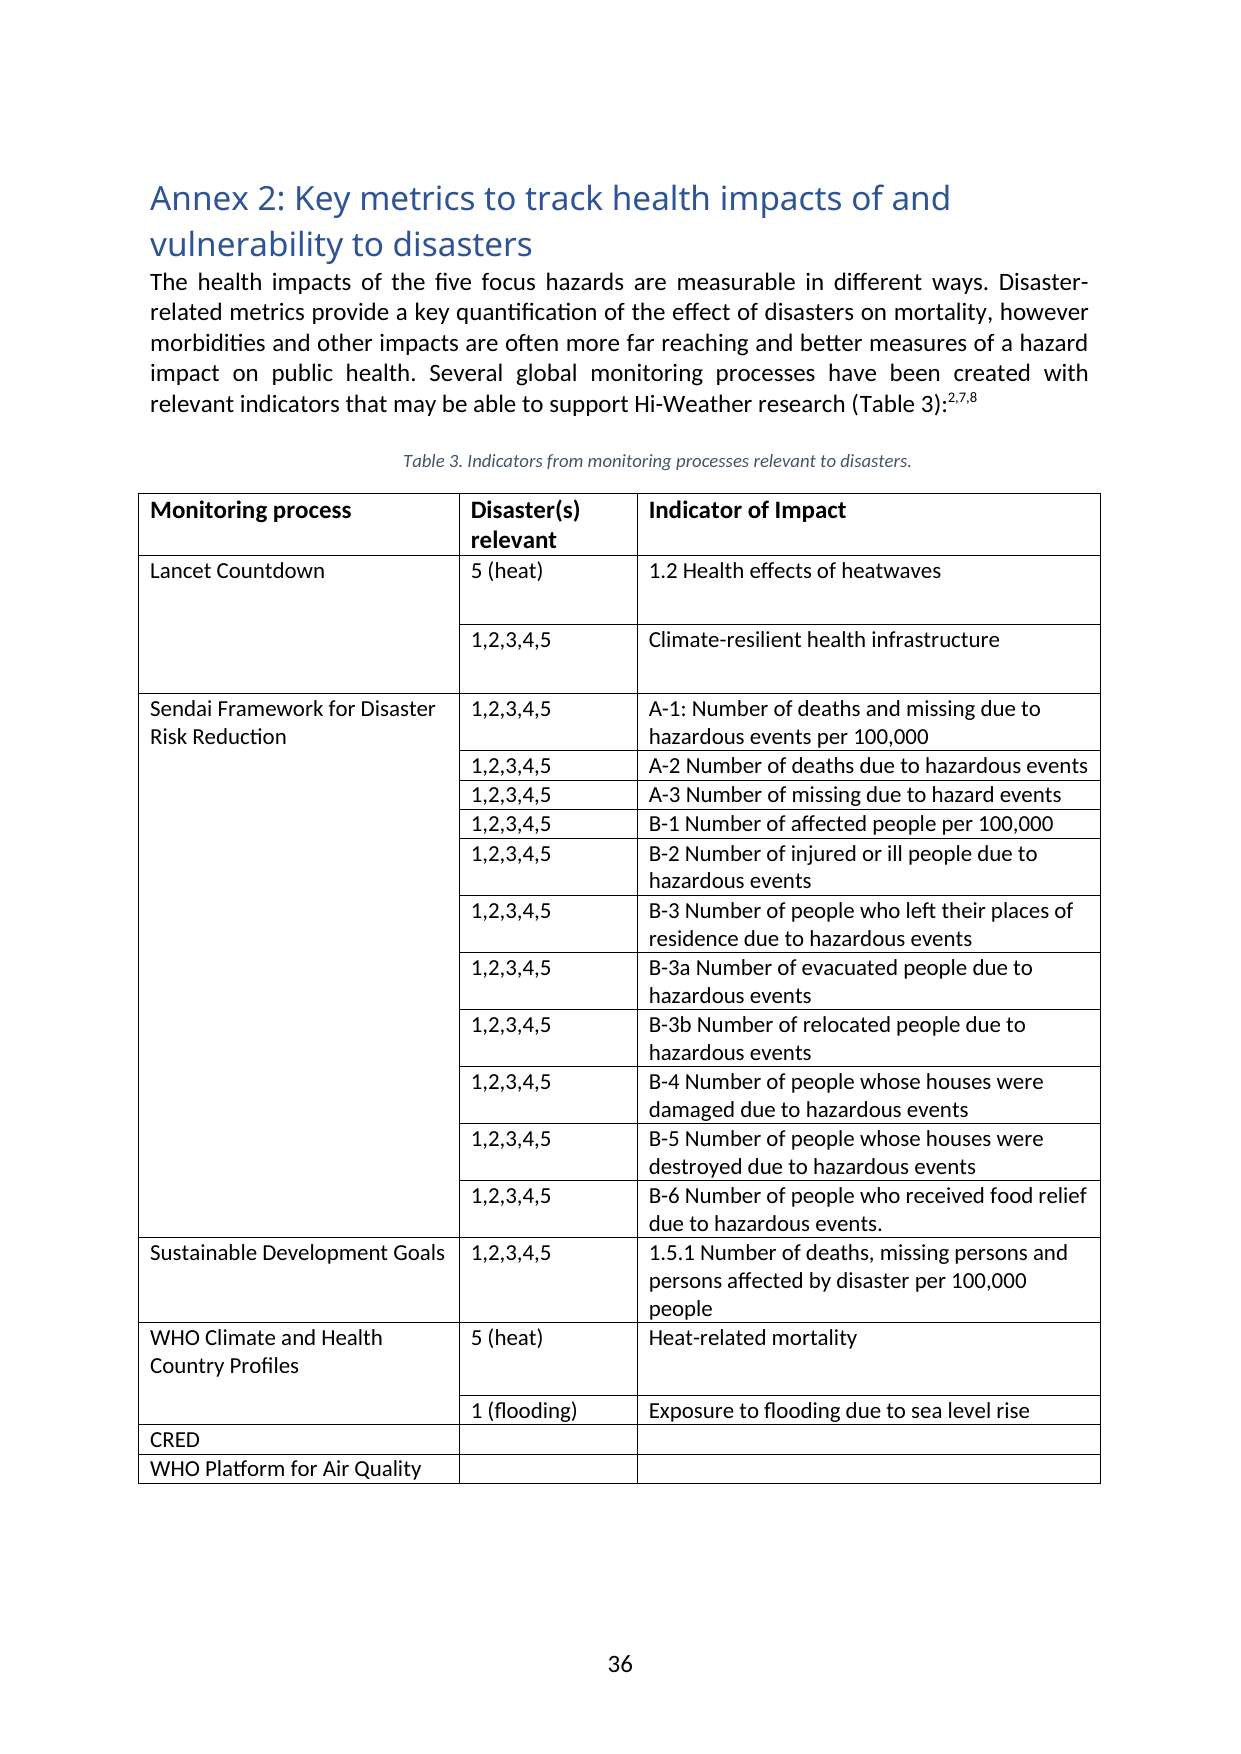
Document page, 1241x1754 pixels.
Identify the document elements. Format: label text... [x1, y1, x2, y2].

table_cell 1,2,3,4,5 [460, 694, 637, 750]
table_cell 1,2,3,4,5 [460, 810, 637, 838]
table_cell B-3b Number of relocated people due to hazardous events [638, 1010, 1100, 1066]
subtitle Annex 2: Key metrics to track health impacts of and vulnerability to disasters [150, 175, 1090, 266]
table_cell [638, 1455, 1100, 1482]
table_cell 1,2,3,4,5 [460, 839, 637, 895]
table_cell 1,2,3,4,5 [460, 1124, 637, 1180]
table_cell 1,2,3,4,5 [460, 625, 637, 693]
text The health impacts of the five focus hazards are measurable in different ways. Disaster-related metrics provide a key quantification of the effect of disasters on mortality, however morbidities and other impacts are often more far reaching and better measures of a hazard impact on public health. Several global monitoring processes have been created with relevant indicators that may be able to support Hi-Weather research (Table 3):2,7,8 [150, 266, 1090, 418]
table_cell Climate-resilient health infrastructure [638, 625, 1100, 693]
table_cell 1,2,3,4,5 [460, 1238, 637, 1322]
table_cell 1,2,3,4,5 [460, 1067, 637, 1123]
table_cell A-1: Number of deaths and missing due to hazardous events per 100,000 [638, 694, 1100, 750]
table_cell B-4 Number of people whose houses were damaged due to hazardous events [638, 1067, 1100, 1123]
table_cell CRED [139, 1425, 459, 1453]
table_cell 1,2,3,4,5 [460, 1181, 637, 1237]
table_header Indicator of Impact [638, 494, 1100, 555]
table_cell 1,2,3,4,5 [460, 953, 637, 1009]
table_cell 1,2,3,4,5 [460, 751, 637, 779]
table_cell B-6 Number of people who received food relief due to hazardous events. [638, 1181, 1100, 1237]
table_header Disaster(s) relevant [460, 494, 637, 555]
table_cell 5 (heat) [460, 556, 637, 624]
table_cell B-1 Number of affected people per 100,000 [638, 810, 1100, 838]
table_cell Heat-related mortality [638, 1323, 1100, 1395]
table_cell 1.2 Health effects of heatwaves [638, 556, 1100, 624]
table_cell [460, 1425, 637, 1453]
table_cell 1,2,3,4,5 [460, 781, 637, 808]
table_cell Exposure to flooding due to sea level rise [638, 1396, 1100, 1424]
table_cell B-3 Number of people who left their places of residence due to hazardous events [638, 896, 1100, 952]
table_cell 1,2,3,4,5 [460, 1010, 637, 1066]
table_header Monitoring process [139, 494, 459, 555]
table_cell [638, 1425, 1100, 1453]
table_cell WHO Platform for Air Quality [139, 1455, 459, 1482]
table_cell 5 (heat) [460, 1323, 637, 1395]
table_cell Sustainable Development Goals [139, 1238, 459, 1322]
table_cell WHO Climate and Health Country Profiles [139, 1323, 459, 1424]
table_cell Sendai Framework for Disaster Risk Reduction [139, 694, 459, 1237]
table_cell 1,2,3,4,5 [460, 896, 637, 952]
table_cell B-3a Number of evacuated people due to hazardous events [638, 953, 1100, 1009]
table_cell 1 (flooding) [460, 1396, 637, 1424]
table_cell [460, 1455, 637, 1482]
table_cell 1.5.1 Number of deaths, missing persons and persons affected by disaster per 100,000 people [638, 1238, 1100, 1322]
table_cell A-2 Number of deaths due to hazardous events [638, 751, 1100, 779]
table_cell B-5 Number of people whose houses were destroyed due to hazardous events [638, 1124, 1100, 1180]
table_cell Lancet Countdown [139, 556, 459, 693]
table_cell B-2 Number of injured or ill people due to hazardous events [638, 839, 1100, 895]
text Table 3. Indicators from monitoring processes relevant to disasters. [225, 449, 1090, 472]
table_cell A-3 Number of missing due to hazard events [638, 781, 1100, 808]
